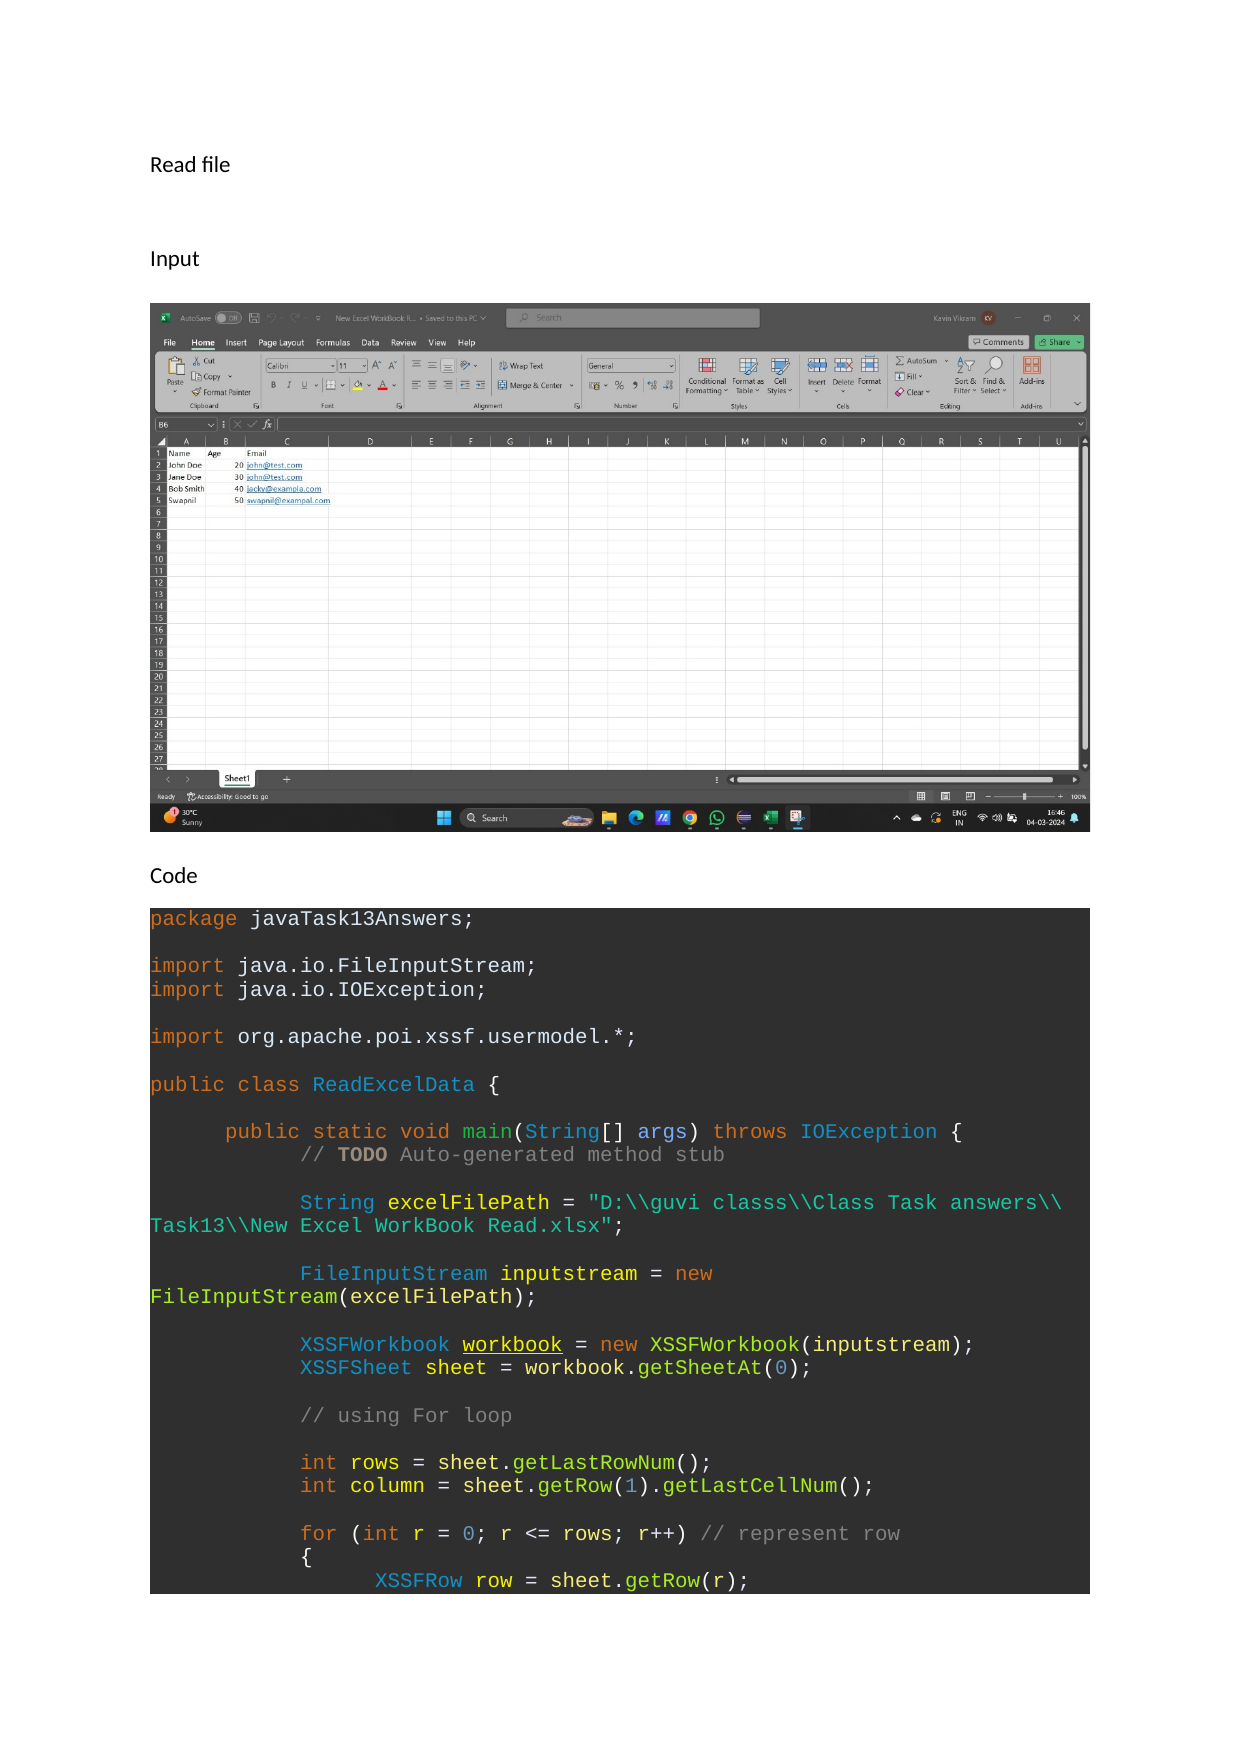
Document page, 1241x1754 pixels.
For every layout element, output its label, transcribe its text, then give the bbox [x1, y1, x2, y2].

text package javaTask13Answers; [150, 908, 1090, 932]
text int column = sheet.getRow(1).getLastCellNum(); [150, 1476, 1090, 1499]
text Read file [150, 150, 1090, 178]
text import java.io.IOException; [150, 979, 1090, 1003]
text Code [150, 861, 1090, 889]
text public class ReadExcelData { [150, 1073, 1090, 1097]
text Input [150, 244, 1090, 272]
text XSSFRow row = sheet.getRow(r); [150, 1570, 1090, 1594]
text XSSFWorkbook workbook = new XSSFWorkbook(inputstream); [150, 1334, 1090, 1357]
text int rows = sheet.getLastRowNum(); [150, 1452, 1090, 1476]
text // TODO Auto-generated method stub [150, 1144, 1090, 1168]
text import org.apache.poi.xssf.usermodel.*; [150, 1026, 1090, 1050]
text XSSFSheet sheet = workbook.getSheetAt(0); [150, 1357, 1090, 1381]
text import java.io.FileInputStream; [150, 955, 1090, 979]
text String excelFilePath = "D:\\guvi classs\\Class Task answers\\Task13\\New Excel WorkBook Read.xlsx"; [150, 1192, 1090, 1239]
text { [150, 1546, 1090, 1570]
picture [150, 303, 1091, 832]
text for (int r = 0; r <= rows; r++) // represent row [150, 1523, 1090, 1546]
text FileInputStream inputstream = new FileInputStream(excelFilePath); [150, 1263, 1090, 1310]
text public static void main(String[] args) throws IOException { [150, 1121, 1090, 1144]
text // using For loop [150, 1404, 1090, 1428]
